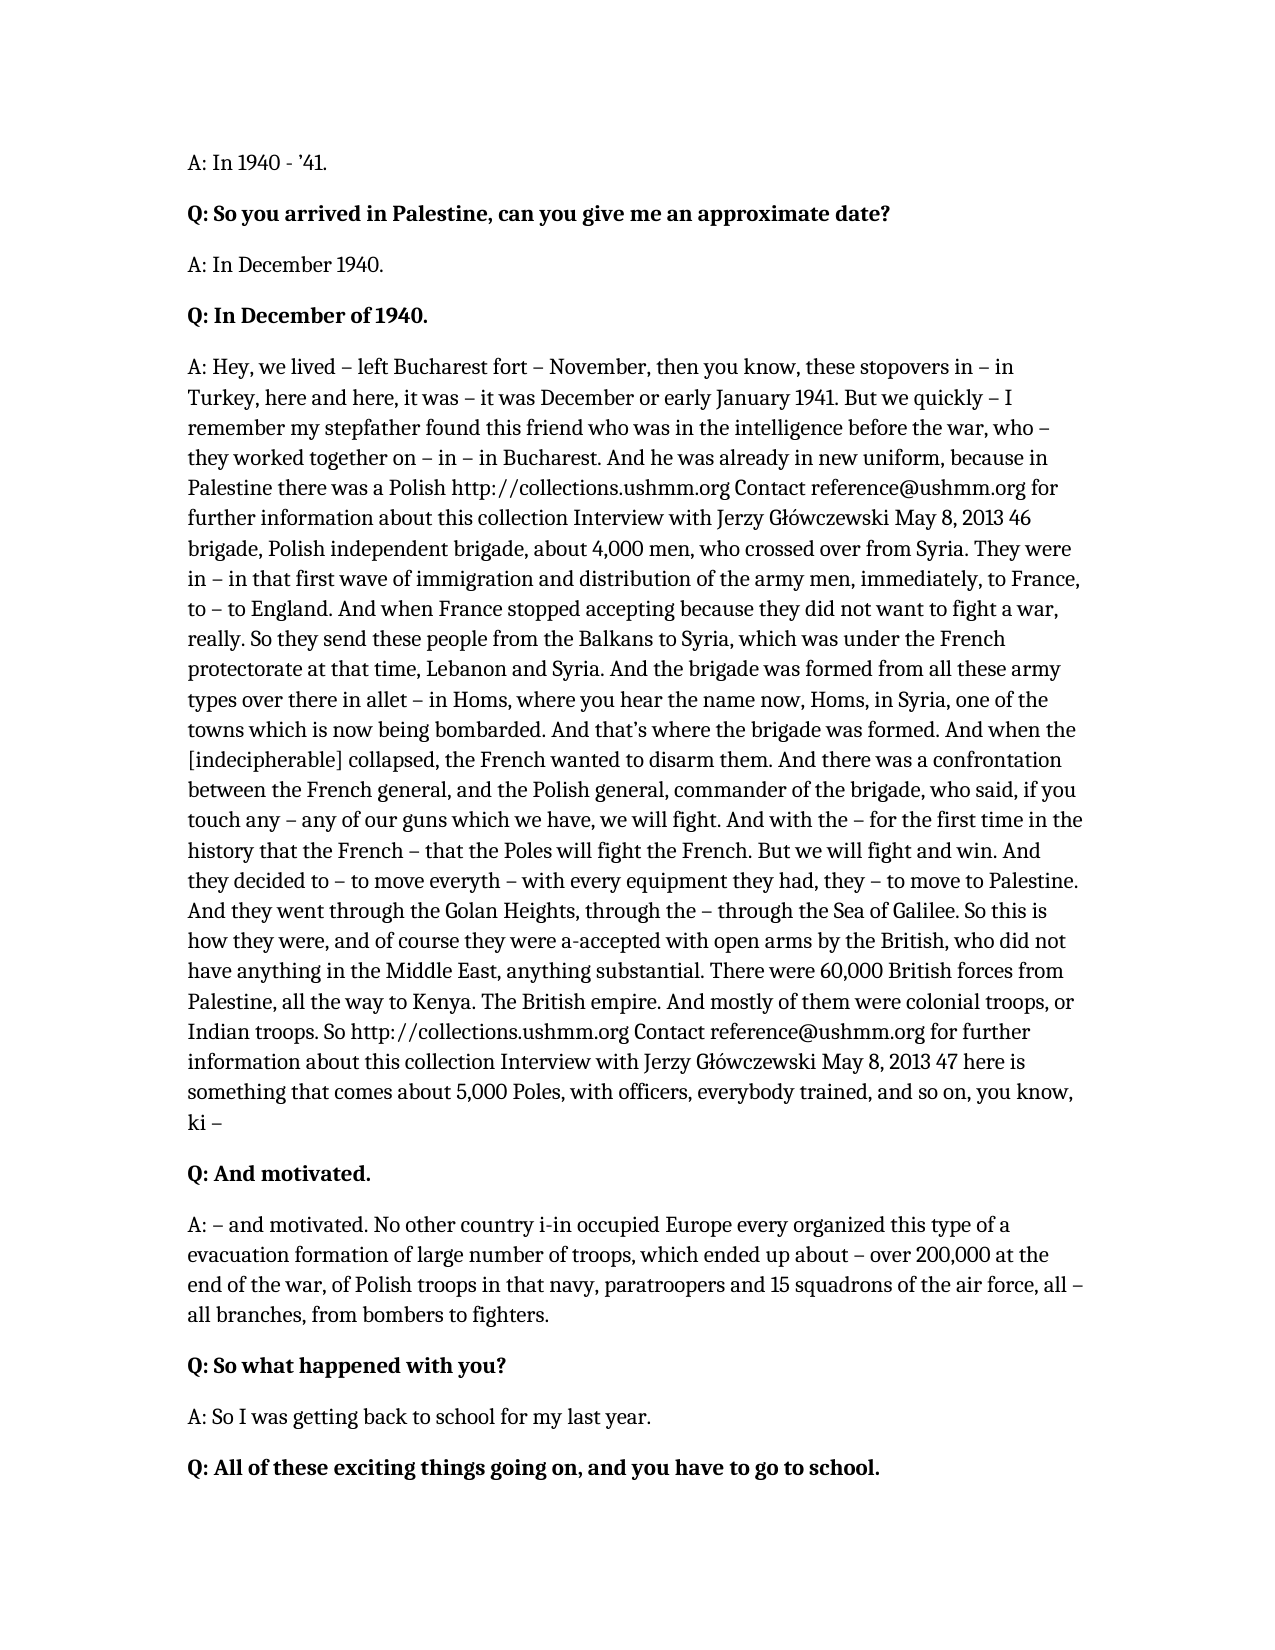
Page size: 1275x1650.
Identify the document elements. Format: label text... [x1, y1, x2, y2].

text Q: In December of 1940. [187, 303, 1087, 329]
text A: – and motivated. No other country i-in occupied Europe every organized this type of a evacuation formation of large number of troops, which ended up about – over 200,000 at the end of the war, of Polish troops in that navy, paratroopers and 15 squadrons of the air force, all – all branches, from bombers to fighters. [187, 1211, 1087, 1328]
text A: In December 1940. [187, 252, 1087, 278]
text Q: And motivated. [187, 1160, 1087, 1187]
text A: Hey, we lived – left Bucharest fort – November, then you know, these stopovers in – in Turkey, here and here, it was – it was December or early January 1941. But we quickly – I remember my stepfather found this friend who was in the intelligence before the war, who – they worked together on – in – in Bucharest. And he was already in new uniform, because in Palestine there was a Polish http://collections.ushmm.org Contact reference@ushmm.org for further information about this collection Interview with Jerzy Główczewski May 8, 2013 46 brigade, Polish independent brigade, about 4,000 men, who crossed over from Syria. They were in – in that first wave of immigration and distribution of the army men, immediately, to France, to – to England. And when France stopped accepting because they did not want to fight a war, really. So they send these people from the Balkans to Syria, which was under the French protectorate at that time, Lebanon and Syria. And the brigade was formed from all these army types over there in allet – in Homs, where you hear the name now, Homs, in Syria, one of the towns which is now being bombarded. And that’s where the brigade was formed. And when the [indecipherable] collapsed, the French wanted to disarm them. And there was a confrontation between the French general, and the Polish general, commander of the brigade, who said, if you touch any – any of our guns which we have, we will fight. And with the – for the first time in the history that the French – that the Poles will fight the French. But we will fight and win. And they decided to – to move everyth – with every equipment they had, they – to move to Palestine. And they went through the Golan Heights, through the – through the Sea of Galilee. So this is how they were, and of course they were a-accepted with open arms by the British, who did not have anything in the Middle East, anything substantial. There were 60,000 British forces from Palestine, all the way to Kenya. The British empire. And mostly of them were colonial troops, or Indian troops. So http://collections.ushmm.org Contact reference@ushmm.org for further information about this collection Interview with Jerzy Główczewski May 8, 2013 47 here is something that comes about 5,000 Poles, with officers, everybody trained, and so on, you know, ki – [187, 354, 1087, 1136]
text A: In 1940 - ’41. [187, 150, 1087, 176]
text Q: So you arrived in Palestine, can you give me an approximate date? [187, 201, 1087, 227]
text Q: So what happened with you? [187, 1353, 1087, 1379]
text Q: All of these exciting things going on, and you have to go to school. [187, 1455, 1087, 1482]
text A: So I was getting back to school for my last year. [187, 1404, 1087, 1431]
